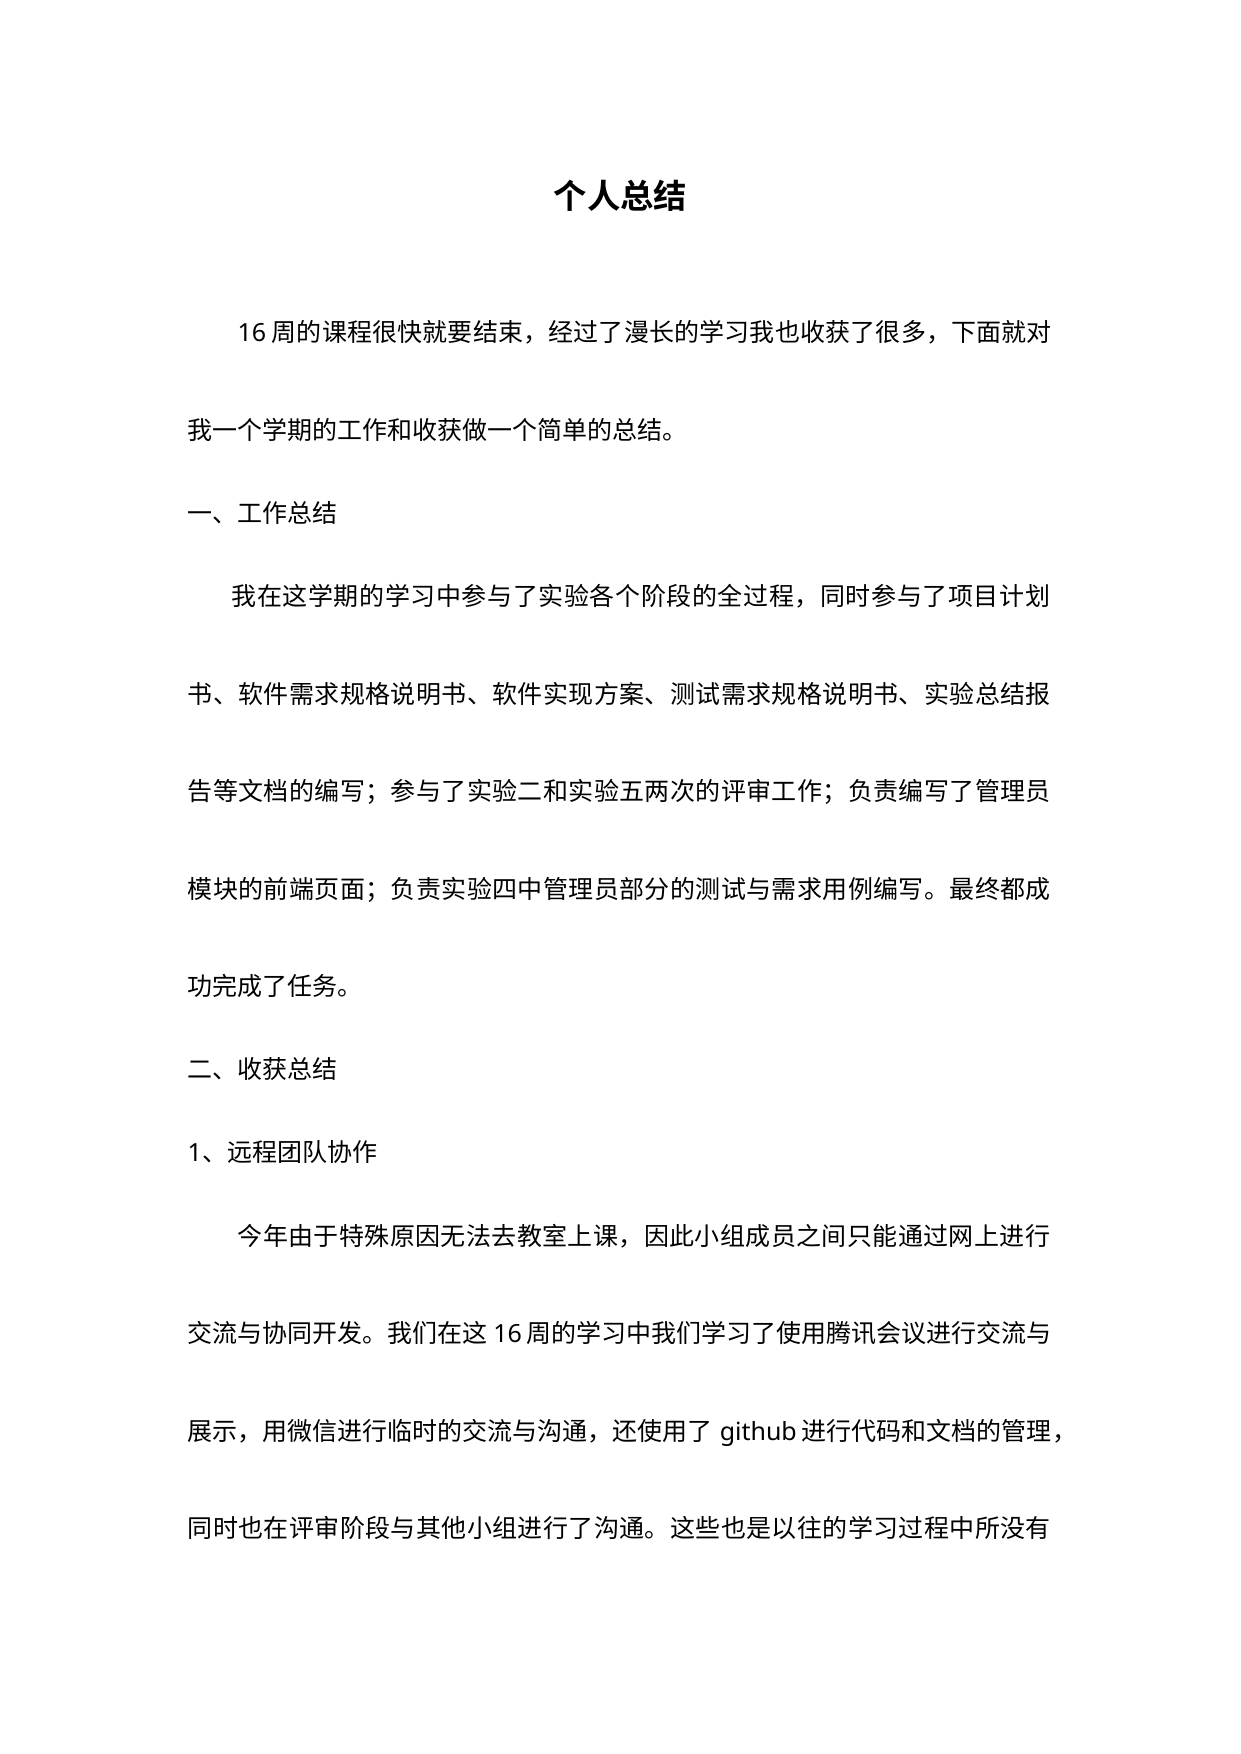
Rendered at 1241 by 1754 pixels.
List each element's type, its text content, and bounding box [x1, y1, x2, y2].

text 16周的课程很快就要结束，经过了漫长的学习我也收获了很多，下面就对我一个学期的工作和收获做一个简单的总结。 [187, 298, 1053, 461]
text 1、远程团队协作 [187, 1118, 1053, 1183]
text 个人总结 [187, 162, 1053, 227]
text 二、收获总结 [187, 1035, 1053, 1100]
text 我在这学期的学习中参与了实验各个阶段的全过程，同时参与了项目计划书、软件需求规格说明书、软件实现方案、测试需求规格说明书、实验总结报告等文档的编写；参与了实验二和实验五两次的评审工作；负责编写了管理员模块的前端页面；负责实验四中管理员部分的测试与需求用例编写。最终都成功完成了任务。 [187, 562, 1053, 1017]
text 一、工作总结 [187, 479, 1053, 544]
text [187, 1202, 1053, 1559]
